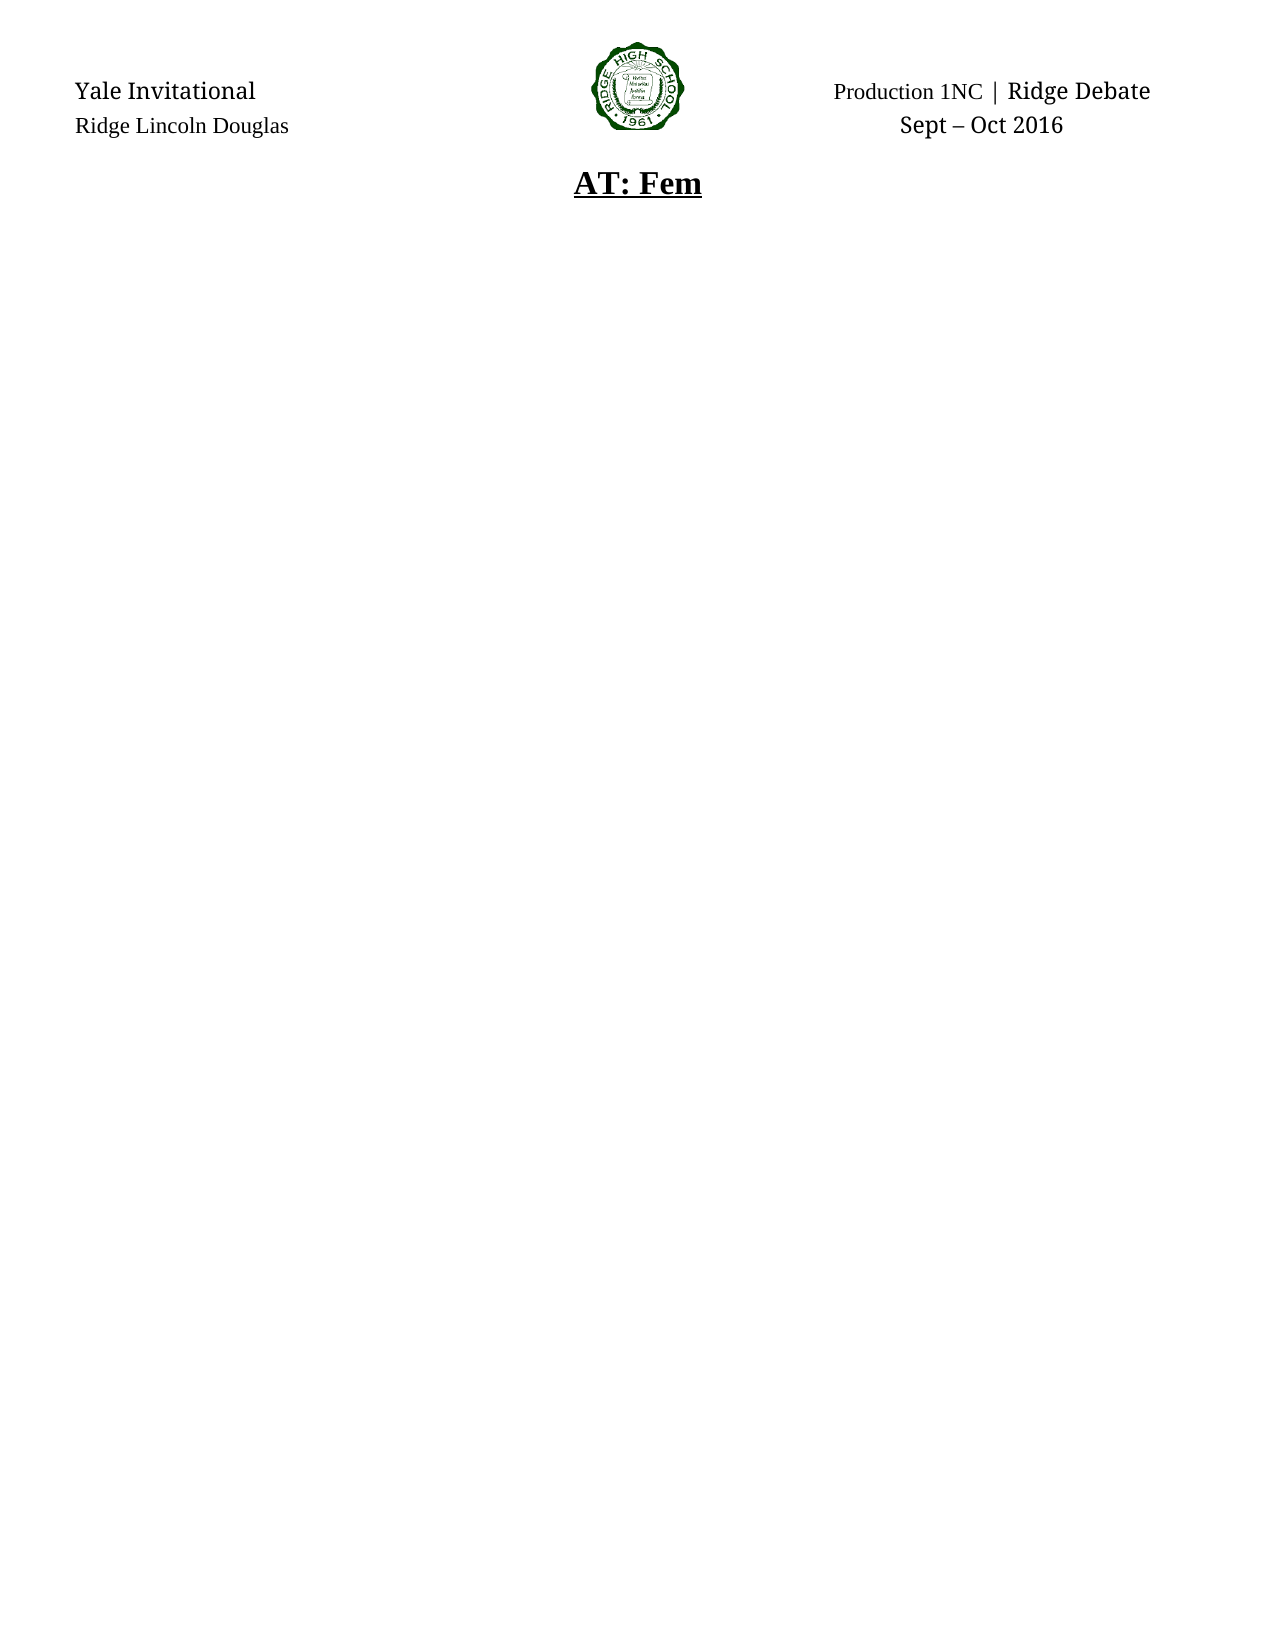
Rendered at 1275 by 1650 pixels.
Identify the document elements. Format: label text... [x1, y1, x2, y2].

subtitle AT: Fem [75, 163, 1200, 201]
picture [577, 42, 697, 130]
